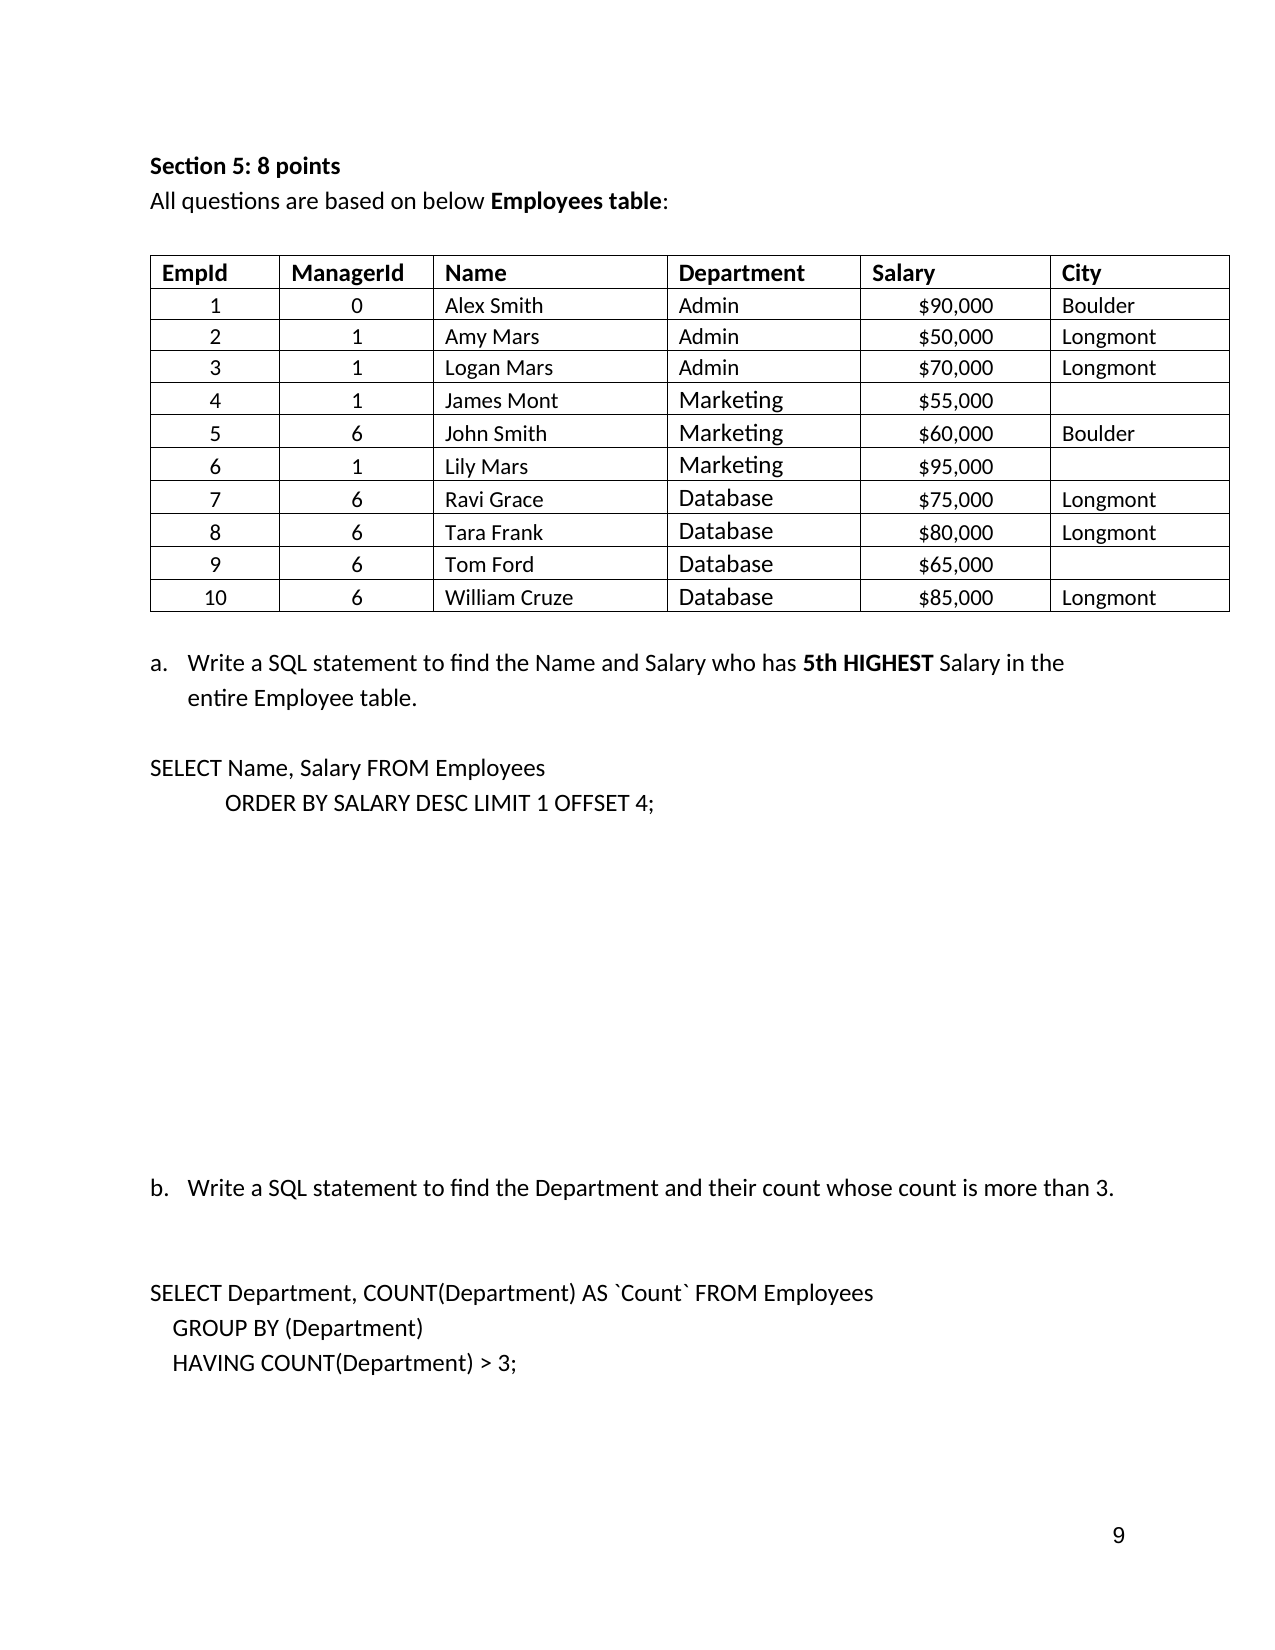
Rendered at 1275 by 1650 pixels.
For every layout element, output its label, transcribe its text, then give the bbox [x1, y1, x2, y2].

text SELECT Name, Salary FROM Employees [150, 752, 1125, 783]
table_cell $85,000 [861, 580, 1050, 611]
table_cell 6 [280, 415, 433, 447]
text ORDER BY SALARY DESC LIMIT 1 OFFSET 4; [150, 787, 1125, 818]
table_header EmpId [151, 256, 279, 288]
table_cell [1051, 547, 1229, 578]
table_cell Longmont [1051, 351, 1229, 382]
table_cell Tom Ford [434, 547, 667, 578]
text Section 5: 8 points [150, 150, 1125, 181]
table_cell Admin [668, 351, 860, 382]
text SELECT Department, COUNT(Department) AS `Count` FROM Employees [150, 1277, 1125, 1308]
table_cell 9 [151, 547, 279, 578]
table_cell Boulder [1051, 289, 1229, 319]
table_header City [1051, 256, 1229, 288]
table_cell Lily Mars [434, 448, 667, 480]
table_cell Tara Frank [434, 514, 667, 546]
table_cell 1 [151, 289, 279, 319]
table_cell Longmont [1051, 514, 1229, 546]
table_cell $90,000 [861, 289, 1050, 319]
table_cell Admin [668, 320, 860, 350]
table_cell 6 [280, 514, 433, 546]
table_cell 6 [280, 481, 433, 513]
table_cell $95,000 [861, 448, 1050, 480]
table_cell $70,000 [861, 351, 1050, 382]
table_cell 3 [151, 351, 279, 382]
table_cell 1 [280, 448, 433, 480]
table_cell John Smith [434, 415, 667, 447]
table_cell 4 [151, 383, 279, 414]
table_cell Logan Mars [434, 351, 667, 382]
table_cell Longmont [1051, 580, 1229, 611]
table_cell Database [668, 547, 860, 578]
table_cell 10 [151, 580, 279, 611]
table_cell [1051, 448, 1229, 480]
table_cell Database [668, 514, 860, 546]
table_cell 6 [280, 547, 433, 578]
table_cell $55,000 [861, 383, 1050, 414]
table_cell 1 [280, 351, 433, 382]
text GROUP BY (Department) [150, 1312, 1125, 1343]
text HAVING COUNT(Department) > 3; [150, 1347, 1125, 1378]
table_cell William Cruze [434, 580, 667, 611]
table_cell Database [668, 481, 860, 513]
table_cell 0 [280, 289, 433, 319]
table_cell 7 [151, 481, 279, 513]
table_header Salary [861, 256, 1050, 288]
text All questions are based on below Employees table: [150, 185, 1125, 216]
table_cell 6 [280, 580, 433, 611]
table_cell Boulder [1051, 415, 1229, 447]
table_cell Database [668, 580, 860, 611]
table_cell Admin [668, 289, 860, 319]
table_header Department [668, 256, 860, 288]
table_header ManagerId [280, 256, 433, 288]
table_cell Amy Mars [434, 320, 667, 350]
table_cell $60,000 [861, 415, 1050, 447]
table_cell $65,000 [861, 547, 1050, 578]
table_cell 2 [151, 320, 279, 350]
table_cell 1 [280, 383, 433, 414]
table_cell Marketing [668, 415, 860, 447]
table_cell 8 [151, 514, 279, 546]
table_cell Marketing [668, 448, 860, 480]
table_cell [1051, 383, 1229, 414]
table_cell Alex Smith [434, 289, 667, 319]
table_cell $75,000 [861, 481, 1050, 513]
list Write a SQL statement to find the Name and Salary who has 5th HIGHEST Salary in the entire Employee table. [150, 647, 1125, 713]
table_cell 6 [151, 448, 279, 480]
table_cell 5 [151, 415, 279, 447]
table_cell Longmont [1051, 320, 1229, 350]
table_cell $50,000 [861, 320, 1050, 350]
table_cell Ravi Grace [434, 481, 667, 513]
table_cell 1 [280, 320, 433, 350]
table_header Name [434, 256, 667, 288]
list Write a SQL statement to find the Department and their count whose count is more than 3. [150, 1172, 1125, 1203]
table_cell Longmont [1051, 481, 1229, 513]
table_cell Marketing [668, 383, 860, 414]
table_cell James Mont [434, 383, 667, 414]
table_cell $80,000 [861, 514, 1050, 546]
